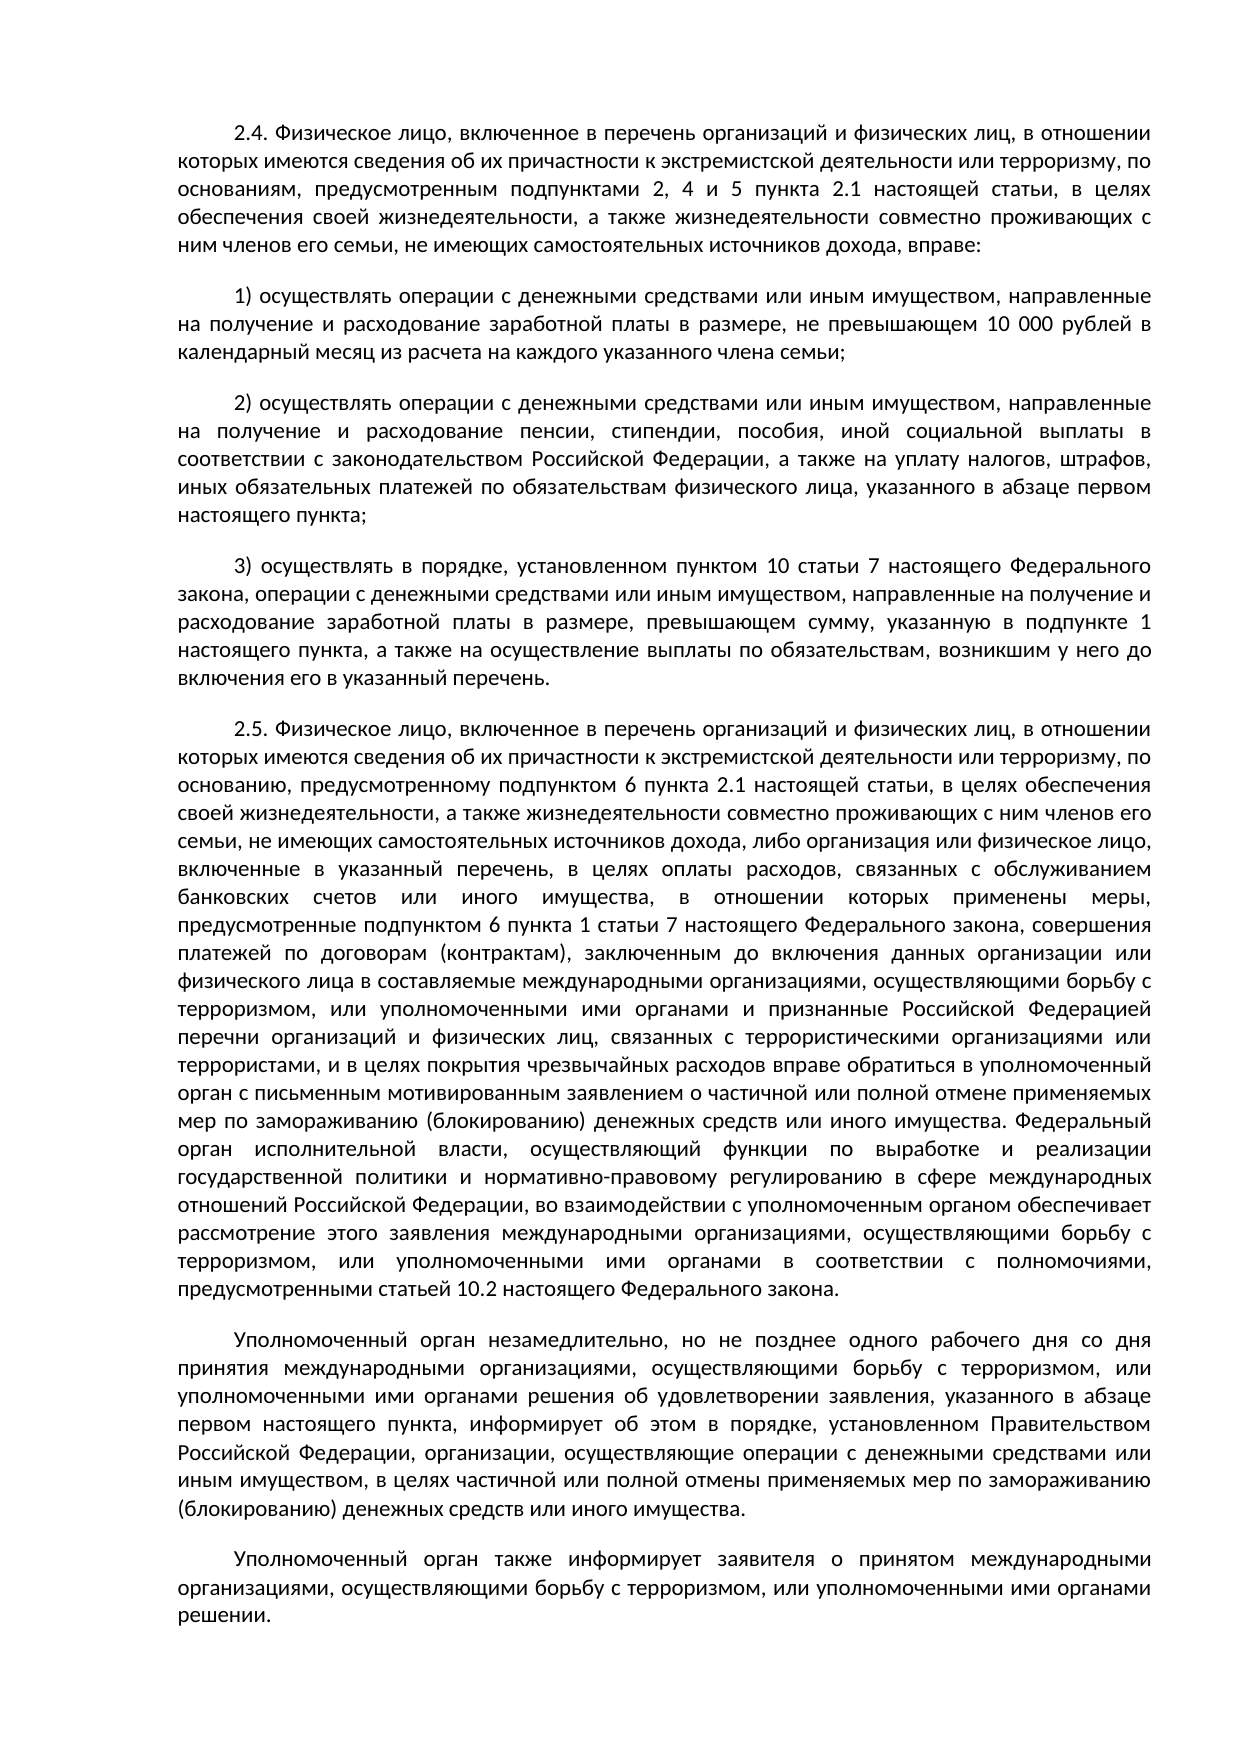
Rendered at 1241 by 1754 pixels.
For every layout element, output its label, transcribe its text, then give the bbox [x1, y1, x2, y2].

text Уполномоченный орган незамедлительно, но не позднее одного рабочего дня со дня принятия международными организациями, осуществляющими борьбу с терроризмом, или уполномоченными ими органами решения об удовлетворении заявления, указанного в абзаце первом настоящего пункта, информирует об этом в порядке, установленном Правительством Российской Федерации, организации, осуществляющие операции с денежными средствами или иным имуществом, в целях частичной или полной отмены применяемых мер по замораживанию (блокированию) денежных средств или иного имущества. [177, 1326, 1152, 1522]
text 2.5. Физическое лицо, включенное в перечень организаций и физических лиц, в отношении которых имеются сведения об их причастности к экстремистской деятельности или терроризму, по основанию, предусмотренному подпунктом 6 пункта 2.1 настоящей статьи, в целях обеспечения своей жизнедеятельности, а также жизнедеятельности совместно проживающих с ним членов его семьи, не имеющих самостоятельных источников дохода, либо организация или физическое лицо, включенные в указанный перечень, в целях оплаты расходов, связанных с обслуживанием банковских счетов или иного имущества, в отношении которых применены меры, предусмотренные подпунктом 6 пункта 1 статьи 7 настоящего Федерального закона, совершения платежей по договорам (контрактам), заключенным до включения данных организации или физического лица в составляемые международными организациями, осуществляющими борьбу с терроризмом, или уполномоченными ими органами и признанные Российской Федерацией перечни организаций и физических лиц, связанных с террористическими организациями или террористами, и в целях покрытия чрезвычайных расходов вправе обратиться в уполномоченный орган с письменным мотивированным заявлением о частичной или полной отмене применяемых мер по замораживанию (блокированию) денежных средств или иного имущества. Федеральный орган исполнительной власти, осуществляющий функции по выработке и реализации государственной политики и нормативно-правовому регулированию в сфере международных отношений Российской Федерации, во взаимодействии с уполномоченным органом обеспечивает рассмотрение этого заявления международными организациями, осуществляющими борьбу с терроризмом, или уполномоченными ими органами в соответствии с полномочиями, предусмотренными статьей 10.2 настоящего Федерального закона. [177, 714, 1152, 1303]
text 2) осуществлять операции с денежными средствами или иным имуществом, направленные на получение и расходование пенсии, стипендии, пособия, иной социальной выплаты в соответствии с законодательством Российской Федерации, а также на уплату налогов, штрафов, иных обязательных платежей по обязательствам физического лица, указанного в абзаце первом настоящего пункта; [177, 388, 1152, 528]
text Уполномоченный орган также информирует заявителя о принятом международными организациями, осуществляющими борьбу с терроризмом, или уполномоченными ими органами решении. [177, 1544, 1152, 1629]
text 3) осуществлять в порядке, установленном пунктом 10 статьи 7 настоящего Федерального закона, операции с денежными средствами или иным имуществом, направленные на получение и расходование заработной платы в размере, превышающем сумму, указанную в подпункте 1 настоящего пункта, а также на осуществление выплаты по обязательствам, возникшим у него до включения его в указанный перечень. [177, 551, 1152, 691]
text 1) осуществлять операции с денежными средствами или иным имуществом, направленные на получение и расходование заработной платы в размере, не превышающем 10 000 рублей в календарный месяц из расчета на каждого указанного члена семьи; [177, 281, 1152, 365]
text 2.4. Физическое лицо, включенное в перечень организаций и физических лиц, в отношении которых имеются сведения об их причастности к экстремистской деятельности или терроризму, по основаниям, предусмотренным подпунктами 2, 4 и 5 пункта 2.1 настоящей статьи, в целях обеспечения своей жизнедеятельности, а также жизнедеятельности совместно проживающих с ним членов его семьи, не имеющих самостоятельных источников дохода, вправе: [177, 118, 1152, 258]
